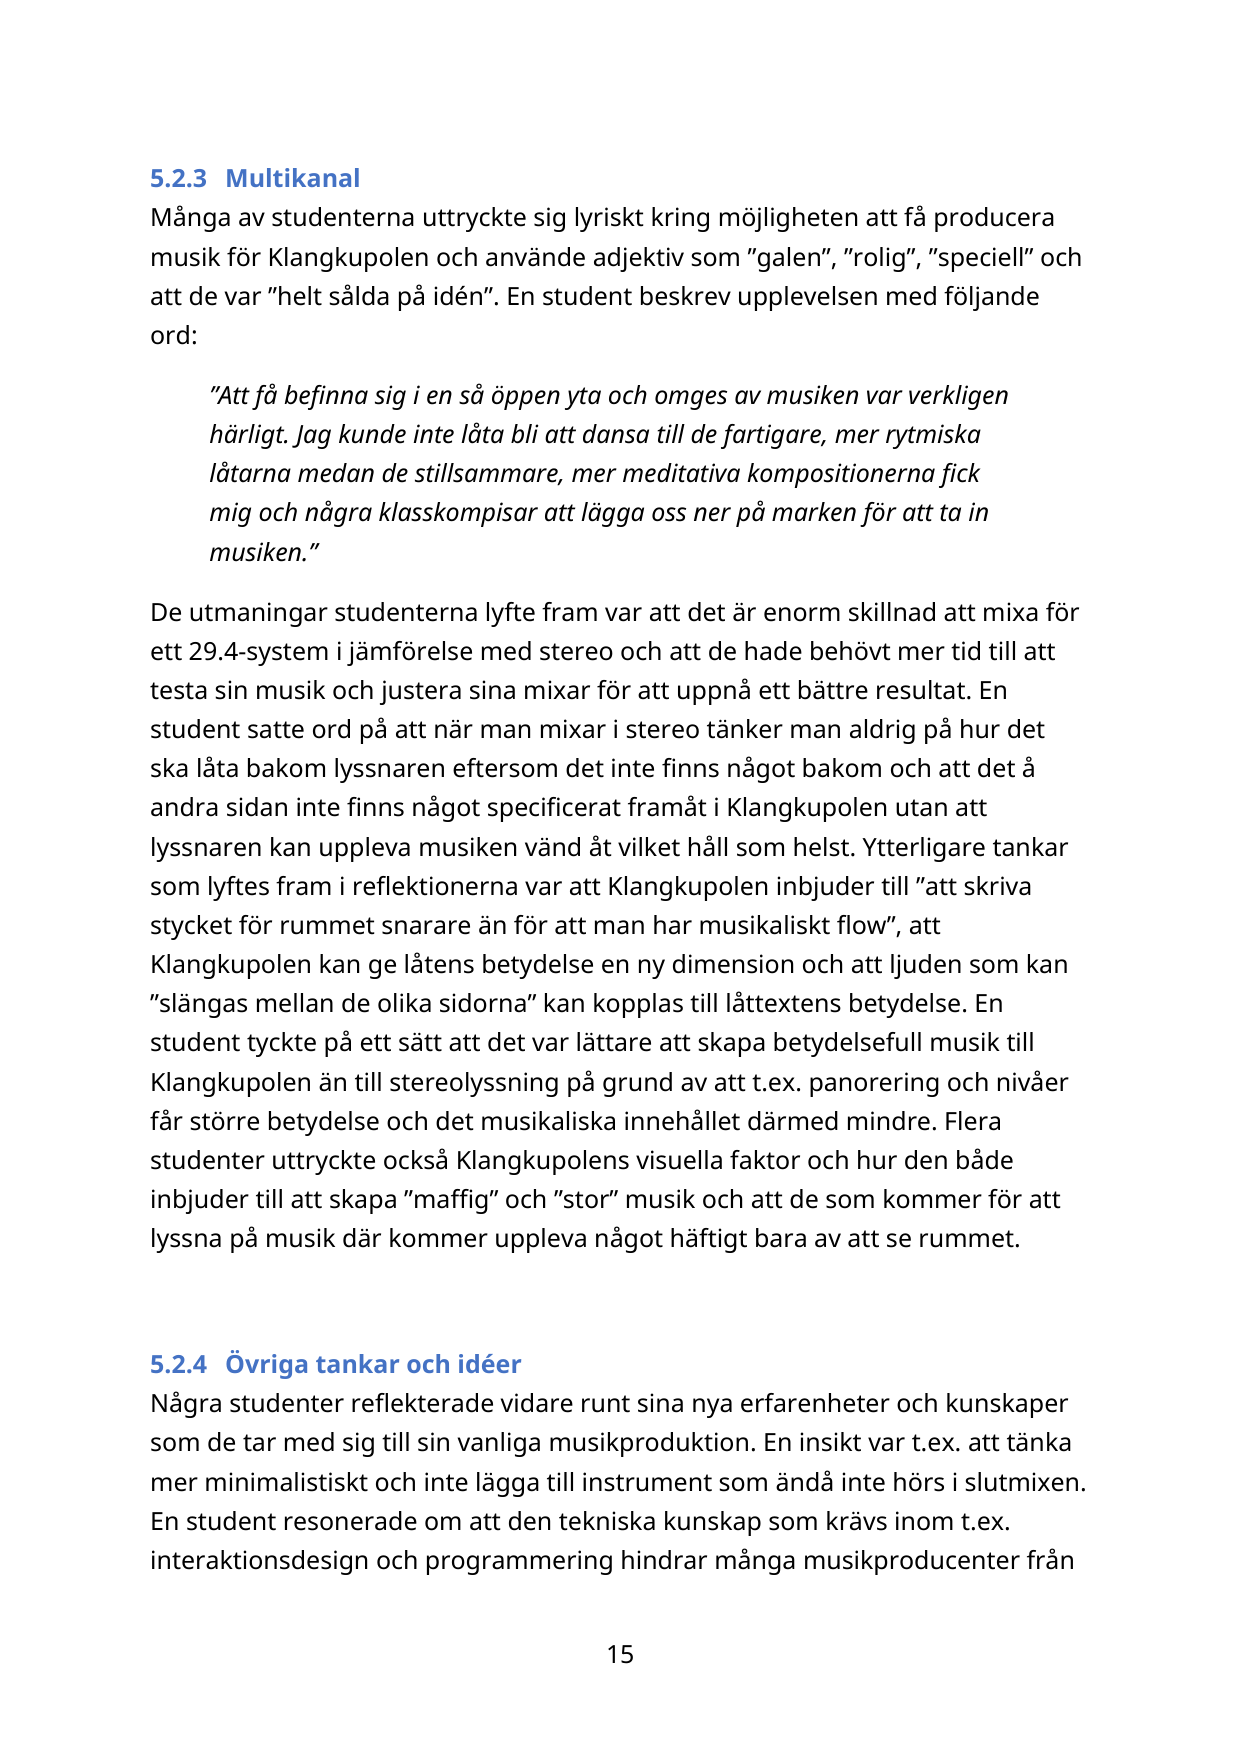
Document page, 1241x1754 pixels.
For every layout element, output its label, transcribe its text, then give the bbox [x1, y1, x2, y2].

subtitle Multikanal [150, 161, 1090, 195]
text ”Att få befinna sig i en så öppen yta och omges av musiken var verkligen härligt. Jag kunde inte låta bli att dansa till de fartigare, mer rytmiska låtarna medan de stillsammare, mer meditativa kompositionerna fick mig och några klasskompisar att lägga oss ner på marken för att ta in musiken.” [209, 377, 1031, 568]
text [150, 1386, 1090, 1577]
subtitle Övriga tankar och idéer [150, 1347, 1090, 1381]
text Många av studenterna uttryckte sig lyriskt kring möjligheten att få producera musik för Klangkupolen och använde adjektiv som ”galen”, ”rolig”, ”speciell” och att de var ”helt sålda på idén”. En student beskrev upplevelsen med följande ord: [150, 200, 1090, 352]
text De utmaningar studenterna lyfte fram var att det är enorm skillnad att mixa för ett 29.4-system i jämförelse med stereo och att de hade behövt mer tid till att testa sin musik och justera sina mixar för att uppnå ett bättre resultat. En student satte ord på att när man mixar i stereo tänker man aldrig på hur det ska låta bakom lyssnaren eftersom det inte finns något bakom och att det å andra sidan inte finns något specificerat framåt i Klangkupolen utan att lyssnaren kan uppleva musiken vänd åt vilket håll som helst. Ytterligare tankar som lyftes fram i reflektionerna var att Klangkupolen inbjuder till ”att skriva stycket för rummet snarare än för att man har musikaliskt flow”, att Klangkupolen kan ge låtens betydelse en ny dimension och att ljuden som kan ”slängas mellan de olika sidorna” kan kopplas till låttextens betydelse. En student tyckte på ett sätt att det var lättare att skapa betydelsefull musik till Klangkupolen än till stereolyssning på grund av att t.ex. panorering och nivåer får större betydelse och det musikaliska innehållet därmed mindre. Flera studenter uttryckte också Klangkupolens visuella faktor och hur den både inbjuder till att skapa ”maffig” och ”stor” musik och att de som kommer för att lyssna på musik där kommer uppleva något häftigt bara av att se rummet. [150, 594, 1090, 1255]
